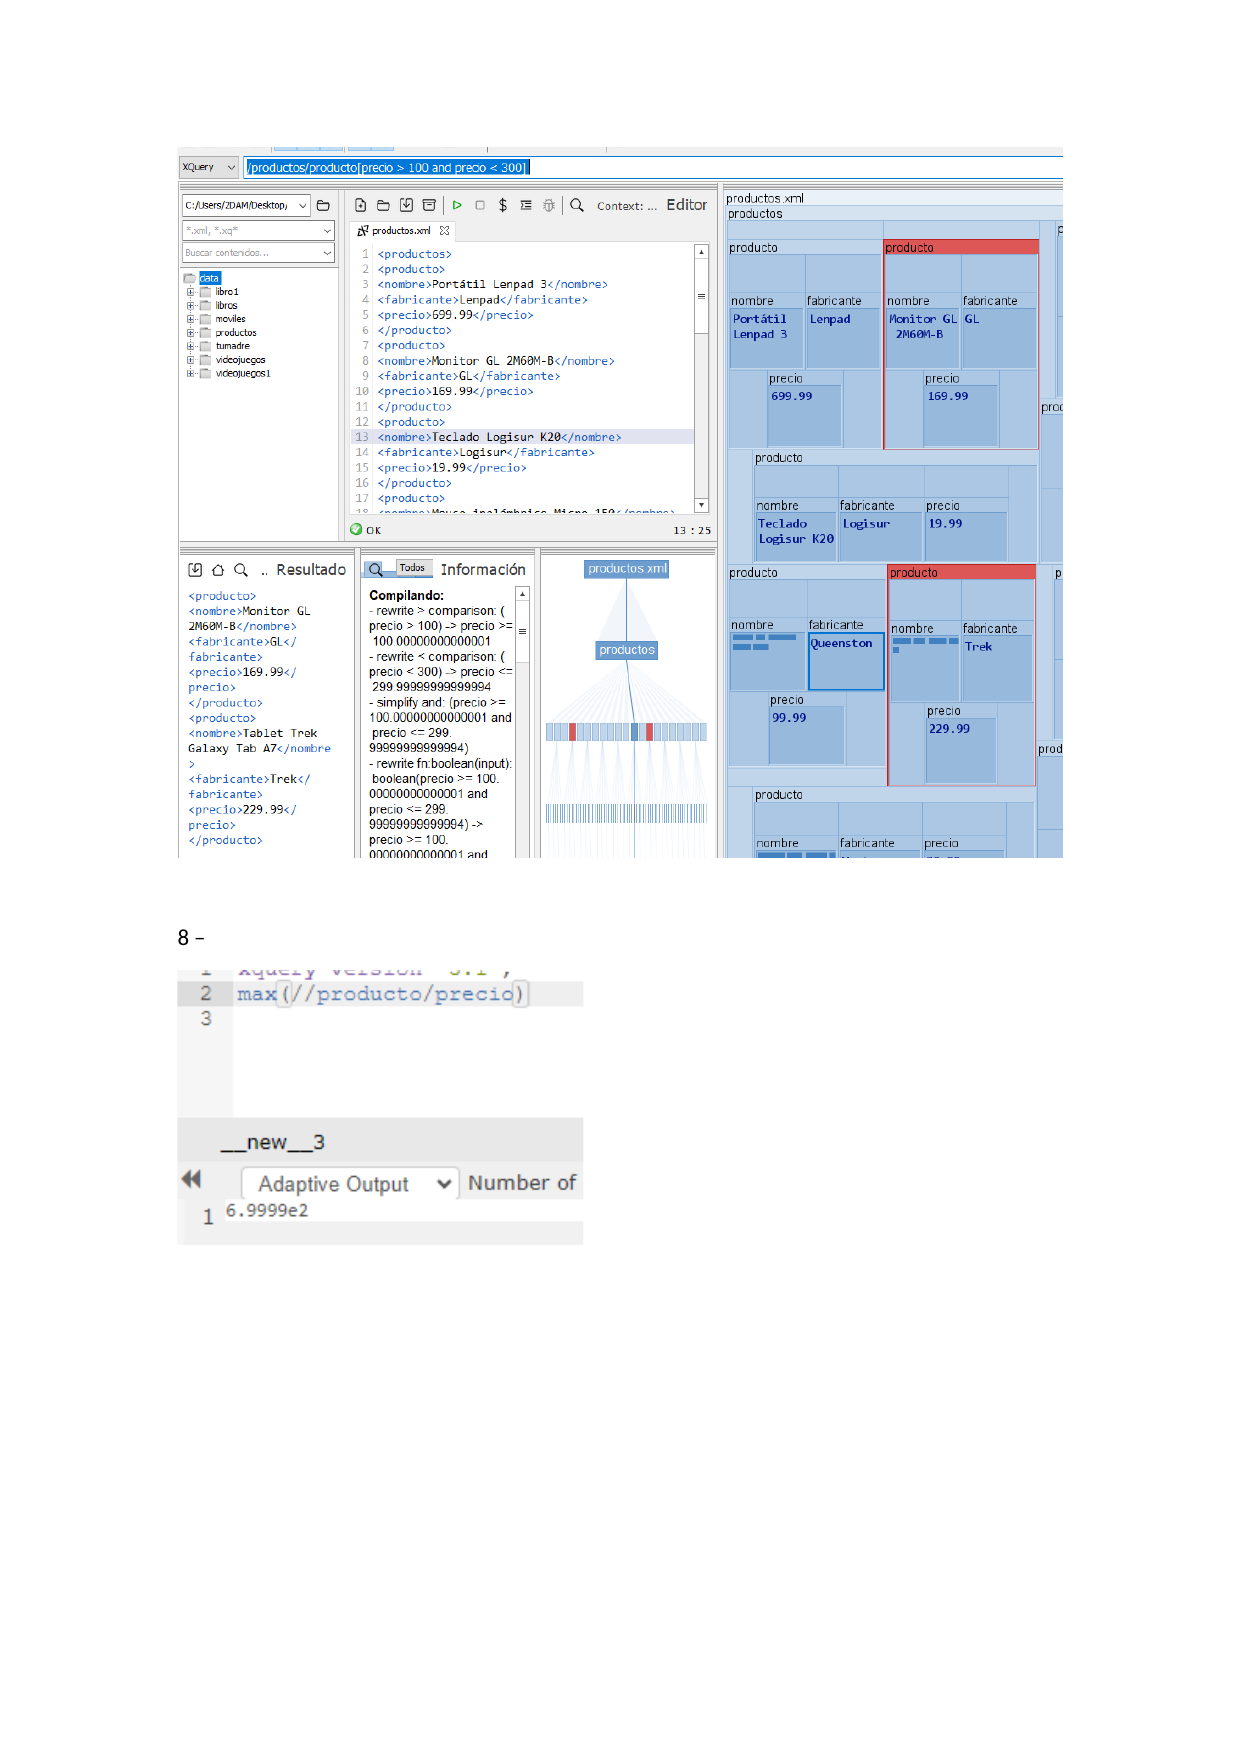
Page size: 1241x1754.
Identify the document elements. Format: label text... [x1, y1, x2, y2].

text 8 – [177, 923, 1063, 951]
picture [177, 147, 1063, 858]
picture [177, 970, 584, 1245]
